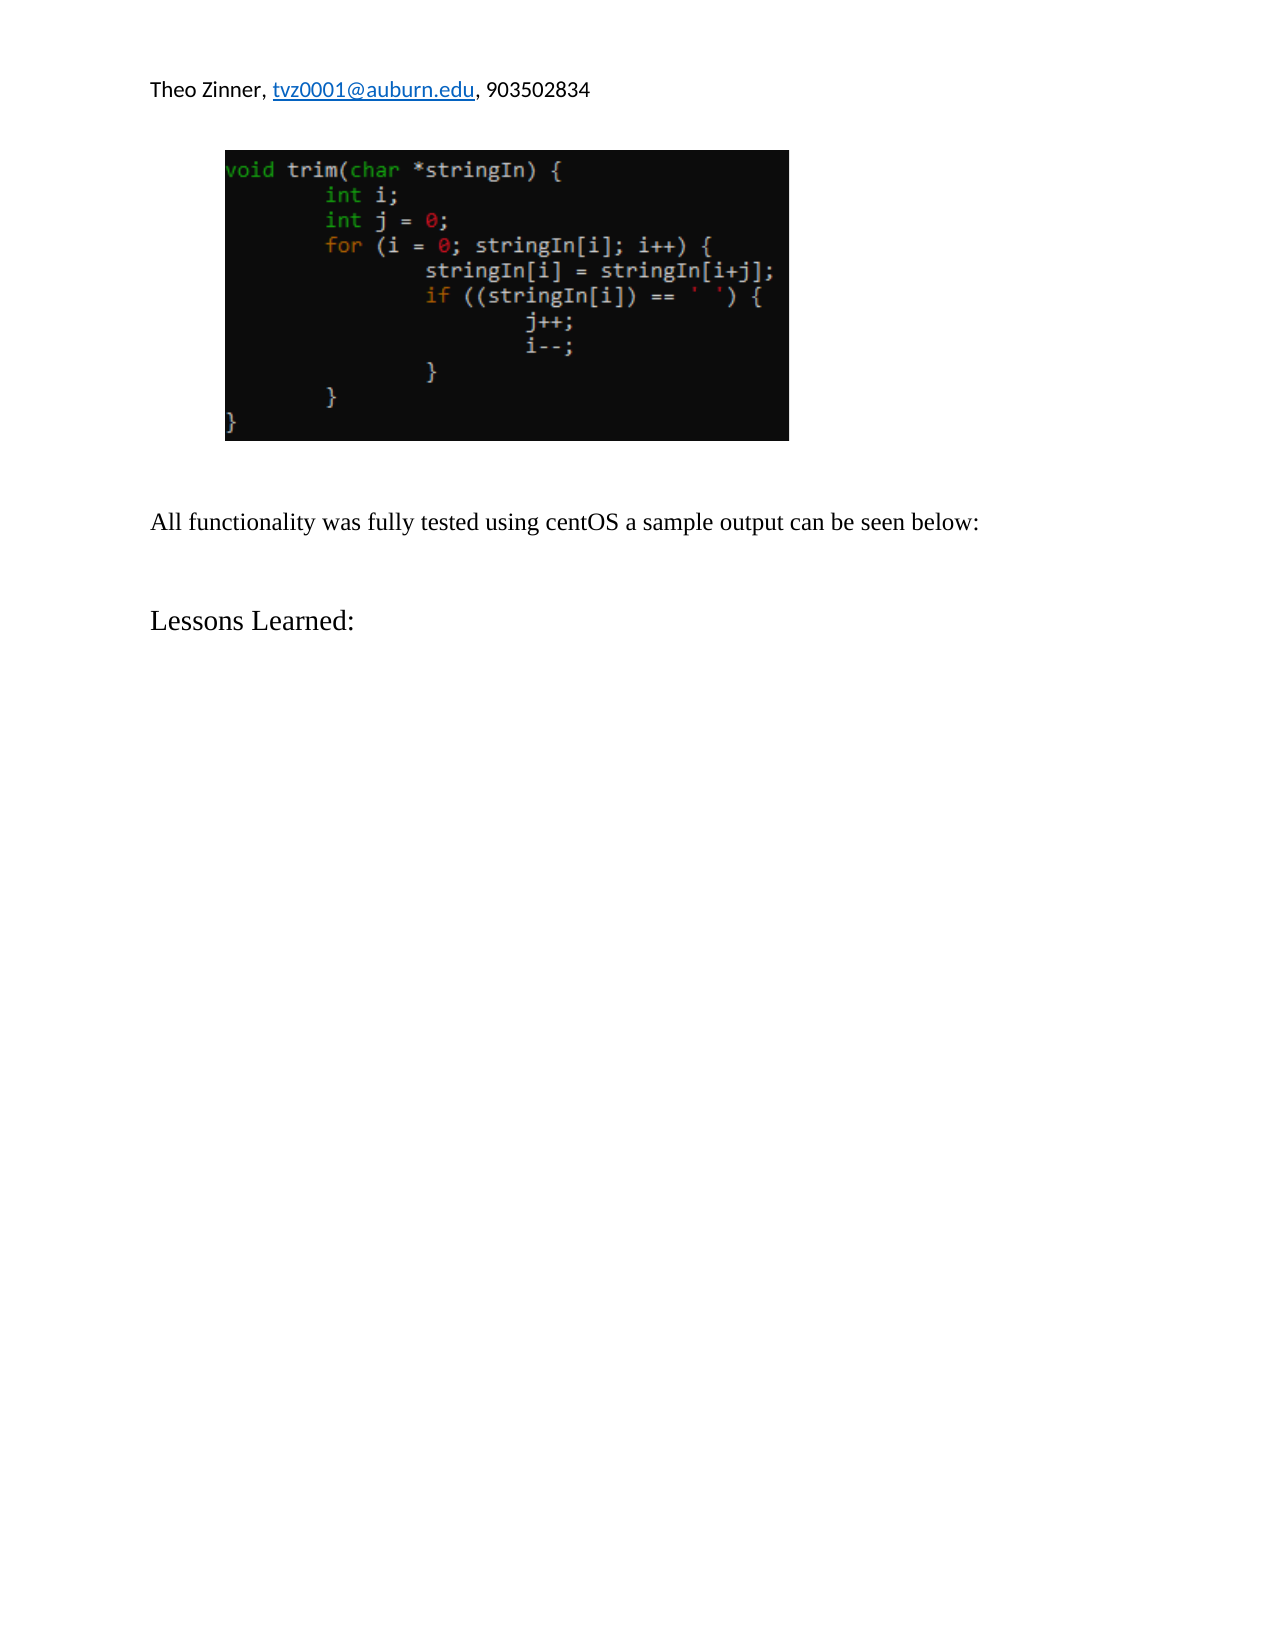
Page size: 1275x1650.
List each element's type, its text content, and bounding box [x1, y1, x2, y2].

text All functionality was fully tested using centOS a sample output can be seen below: [150, 507, 1125, 536]
picture [225, 150, 790, 441]
text Lessons Learned: [150, 603, 1125, 636]
